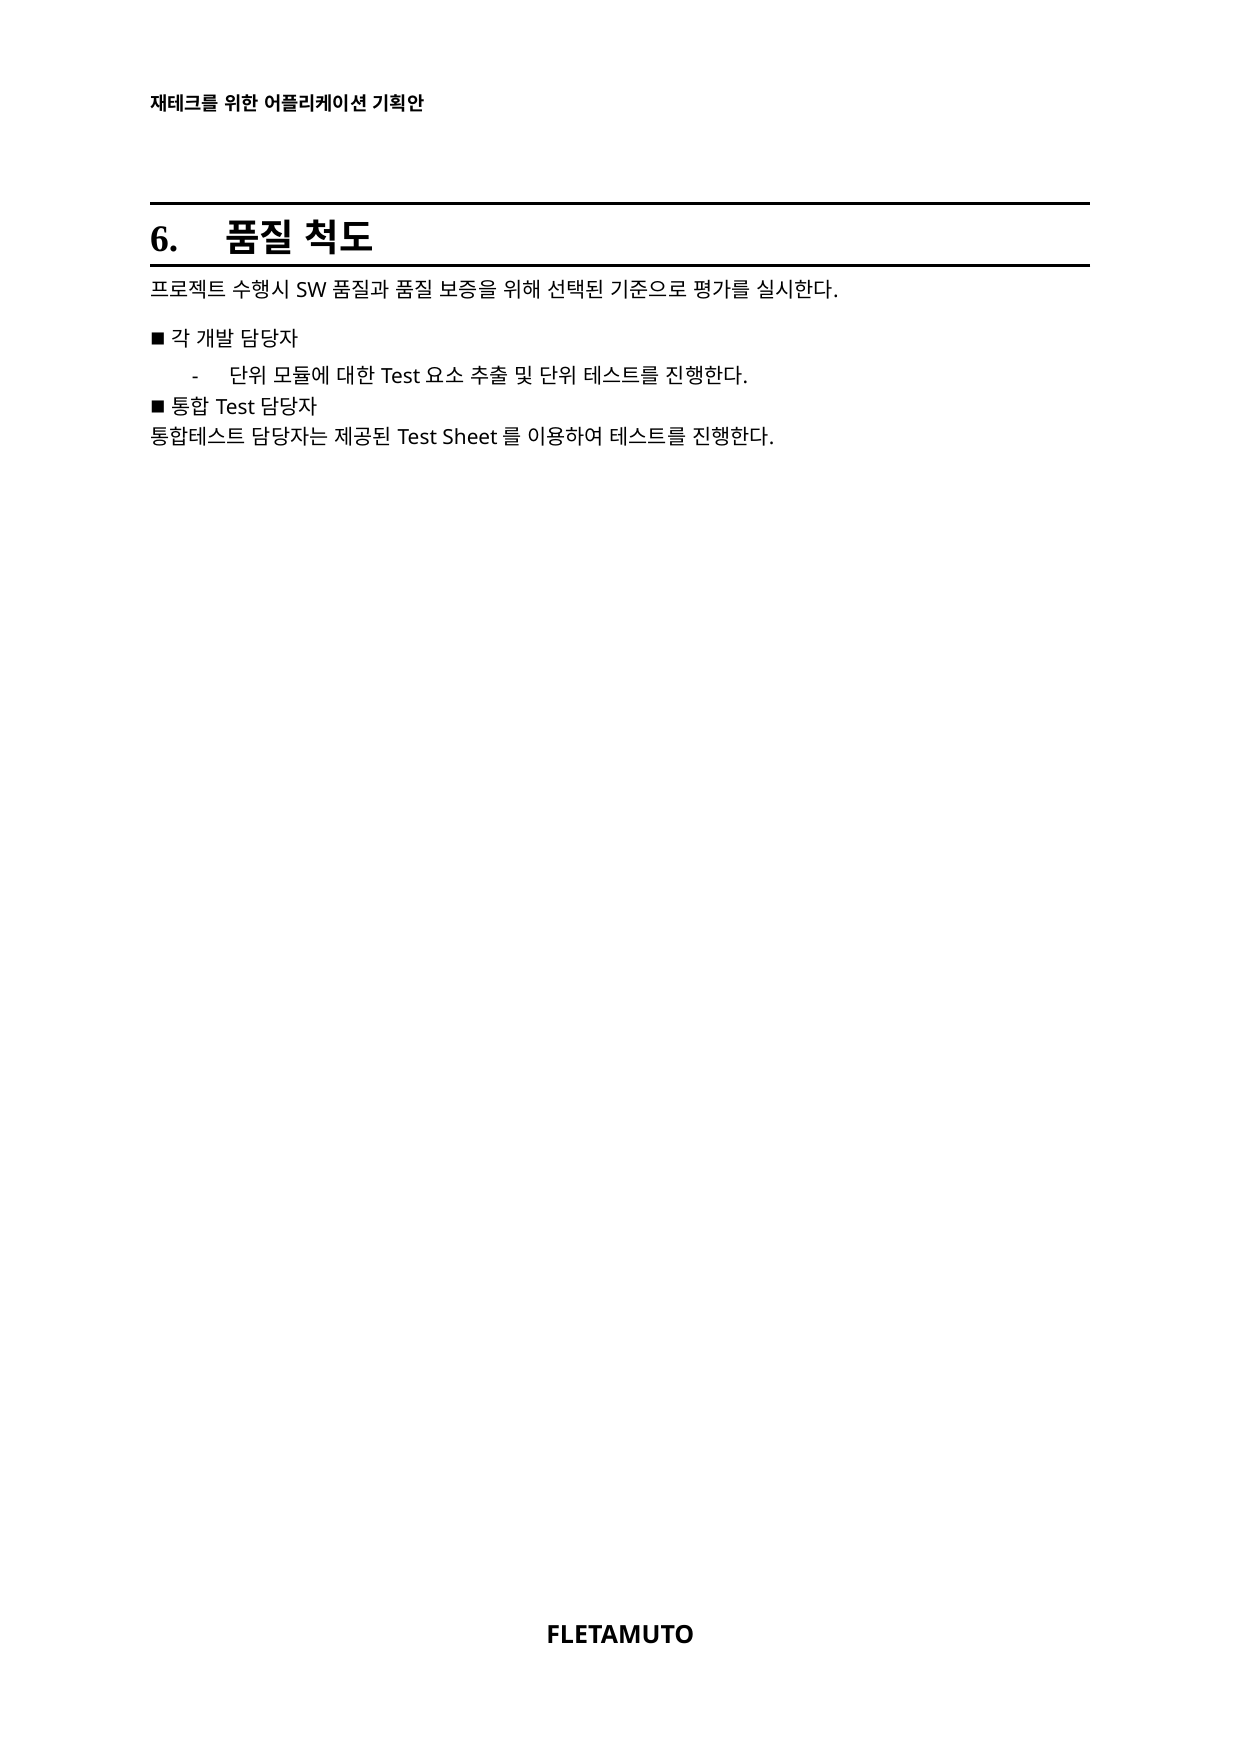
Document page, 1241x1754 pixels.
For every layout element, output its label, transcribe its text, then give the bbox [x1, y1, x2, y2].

text 각 개발 담당자 [150, 322, 1090, 352]
text 통합 Test 담당자 [150, 390, 1090, 420]
list 단위 모듈에 대한 Test 요소 추출 및 단위 테스트를 진행한다. [192, 352, 1090, 390]
subtitle 품질 척도 [150, 205, 1090, 264]
text 프로젝트 수행시 SW 품질과 품질 보증을 위해 선택된 기준으로 평가를 실시한다. [150, 273, 1090, 303]
text 통합테스트 담당자는 제공된 Test Sheet를 이용하여 테스트를 진행한다. [150, 420, 1090, 451]
